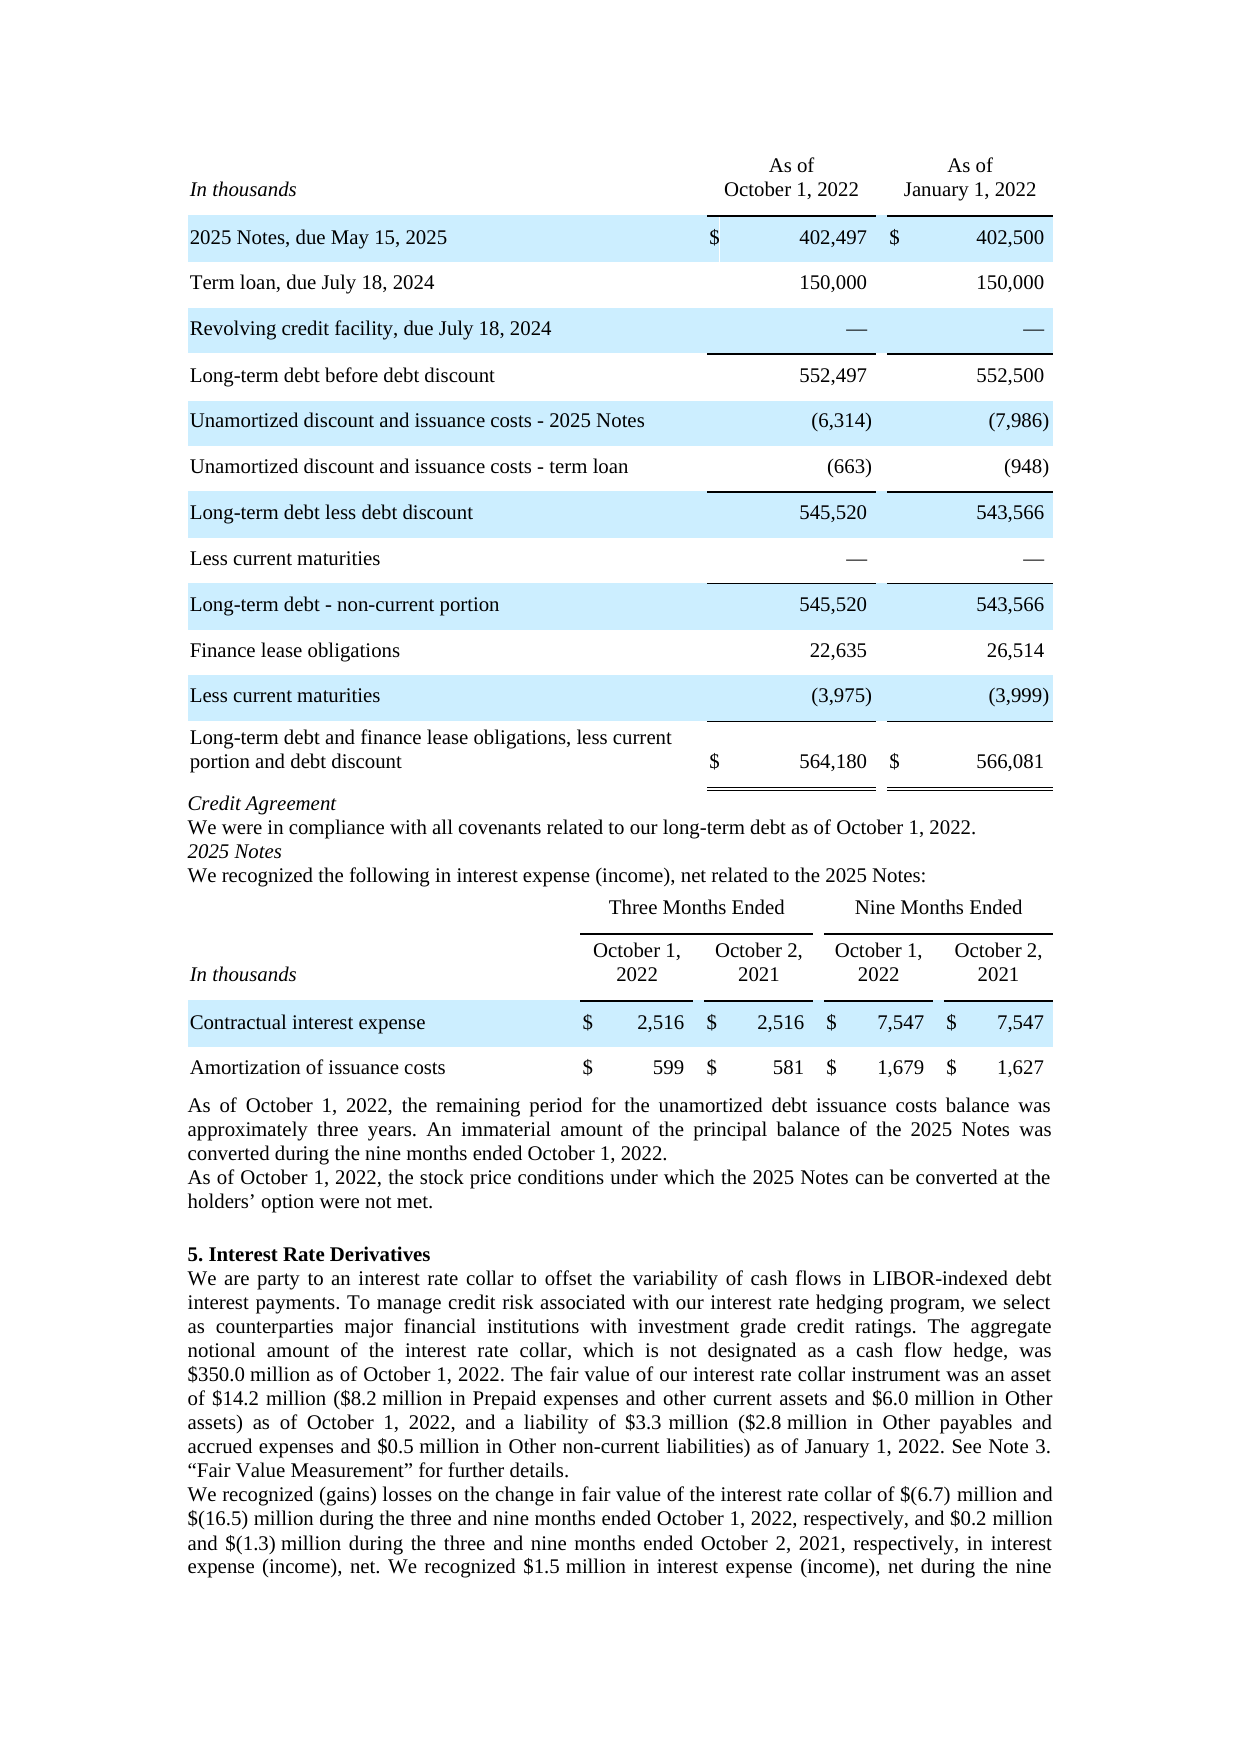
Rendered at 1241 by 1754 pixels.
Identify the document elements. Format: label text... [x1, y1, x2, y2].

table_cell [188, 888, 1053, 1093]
text 5. Interest Rate Derivatives [187, 1242, 1053, 1266]
text Credit Agreement [187, 791, 1053, 815]
text We were in compliance with all covenants related to our long-term debt as of October 1, 2022. [187, 815, 1053, 839]
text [187, 1482, 1053, 1578]
text We are party to an interest rate collar to offset the variability of cash flows in LIBOR-indexed debt interest payments. To manage credit risk associated with our interest rate hedging program, we select as counterparties major financial institutions with investment grade credit ratings. The aggregate notional amount of the interest rate collar, which is not designated as a cash flow hedge, was $350.0 million as of October 1, 2022. The fair value of our interest rate collar instrument was an asset of $14.2 million ($8.2 million in Prepaid expenses and other current assets and $6.0 million in Other assets) as of October 1, 2022, and a liability of $3.3 million ($2.8 million in Other payables and accrued expenses and $0.5 million in Other non-current liabilities) as of January 1, 2022. See Note 3. “Fair Value Measurement” for further details. [187, 1266, 1053, 1482]
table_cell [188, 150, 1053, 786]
text We recognized the following in interest expense (income), net related to the 2025 Notes: [187, 863, 1053, 887]
text 2025 Notes [187, 839, 1053, 863]
text As of October 1, 2022, the stock price conditions under which the 2025 Notes can be converted at the holders’ option were not met. [187, 1165, 1053, 1213]
text As of October 1, 2022, the remaining period for the unamortized debt issuance costs balance was approximately three years. An immaterial amount of the principal balance of the 2025 Notes was converted during the nine months ended October 1, 2022. [187, 1093, 1053, 1165]
